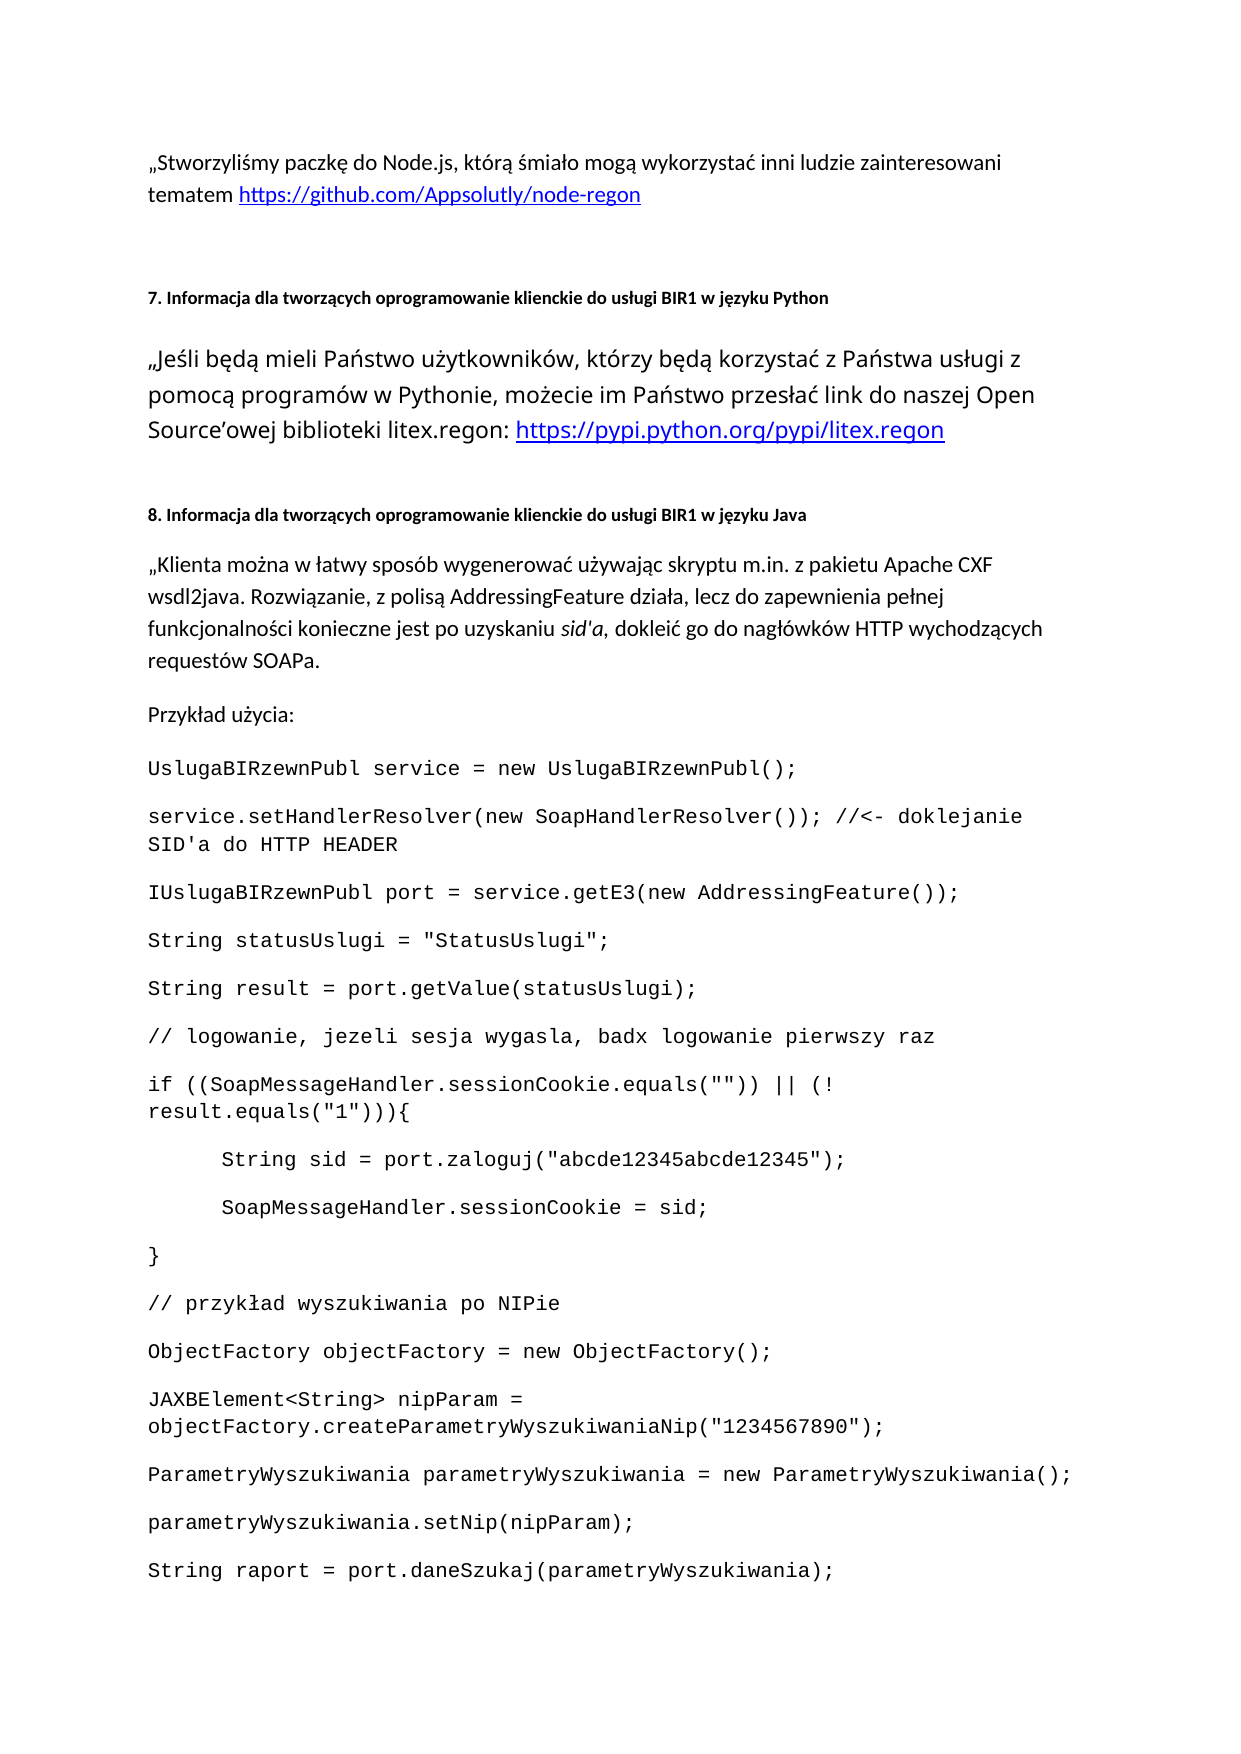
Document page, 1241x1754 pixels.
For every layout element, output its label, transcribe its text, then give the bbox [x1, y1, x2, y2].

text // przykład wyszukiwania po NIPie [148, 1293, 1093, 1317]
text String result = port.getValue(statusUslugi); [148, 978, 1093, 1001]
text service.setHandlerResolver(new SoapHandlerResolver()); //<- doklejanie SID'a do HTTP HEADER [148, 806, 1093, 857]
text String raport = port.daneSzukaj(parametryWyszukiwania); [148, 1560, 1093, 1584]
text 7. Informacja dla tworzących oprogramowanie klienckie do usługi BIR1 w języku Python „Jeśli będą mieli Państwo użytkowników, którzy będą korzystać z Państwa usługi z pomocą programów w Pythonie, możecie im Państwo przesłać link do naszej Open Source’owej biblioteki litex.regon: https://pypi.python.org/pypi/litex.regon [148, 286, 1093, 478]
text JAXBElement<String> nipParam = objectFactory.createParametryWyszukiwaniaNip("1234567890"); [148, 1389, 1093, 1440]
text } [148, 1245, 1093, 1269]
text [148, 148, 1093, 208]
text String statusUslugi = "StatusUslugi"; [148, 930, 1093, 953]
text ObjectFactory objectFactory = new ObjectFactory(); [148, 1341, 1093, 1365]
text parametryWyszukiwania.setNip(nipParam); [148, 1512, 1093, 1536]
text 8. Informacja dla tworzących oprogramowanie klienckie do usługi BIR1 w języku Java [148, 503, 1093, 526]
text String sid = port.zaloguj("abcde12345abcde12345"); [148, 1149, 1093, 1173]
text ParametryWyszukiwania parametryWyszukiwania = new ParametryWyszukiwania(); [148, 1464, 1093, 1488]
text IUslugaBIRzewnPubl port = service.getE3(new AddressingFeature()); [148, 882, 1093, 905]
text Przykład użycia: UslugaBIRzewnPubl service = new UslugaBIRzewnPubl(); [148, 700, 1093, 782]
text „Klienta można w łatwy sposób wygenerować używając skryptu m.in. z pakietu Apache CXF wsdl2java. Rozwiązanie, z polisą AddressingFeature działa, lecz do zapewnienia pełnej funkcjonalności konieczne jest po uzyskaniu sid'a, dokleić go do nagłówków HTTP wychodzących requestów SOAPa. [148, 550, 1093, 675]
text // logowanie, jezeli sesja wygasla, badx logowanie pierwszy raz [148, 1026, 1093, 1049]
text SoapMessageHandler.sessionCookie = sid; [148, 1197, 1093, 1221]
text if ((SoapMessageHandler.sessionCookie.equals("")) || (! result.equals("1"))){ [148, 1074, 1093, 1124]
